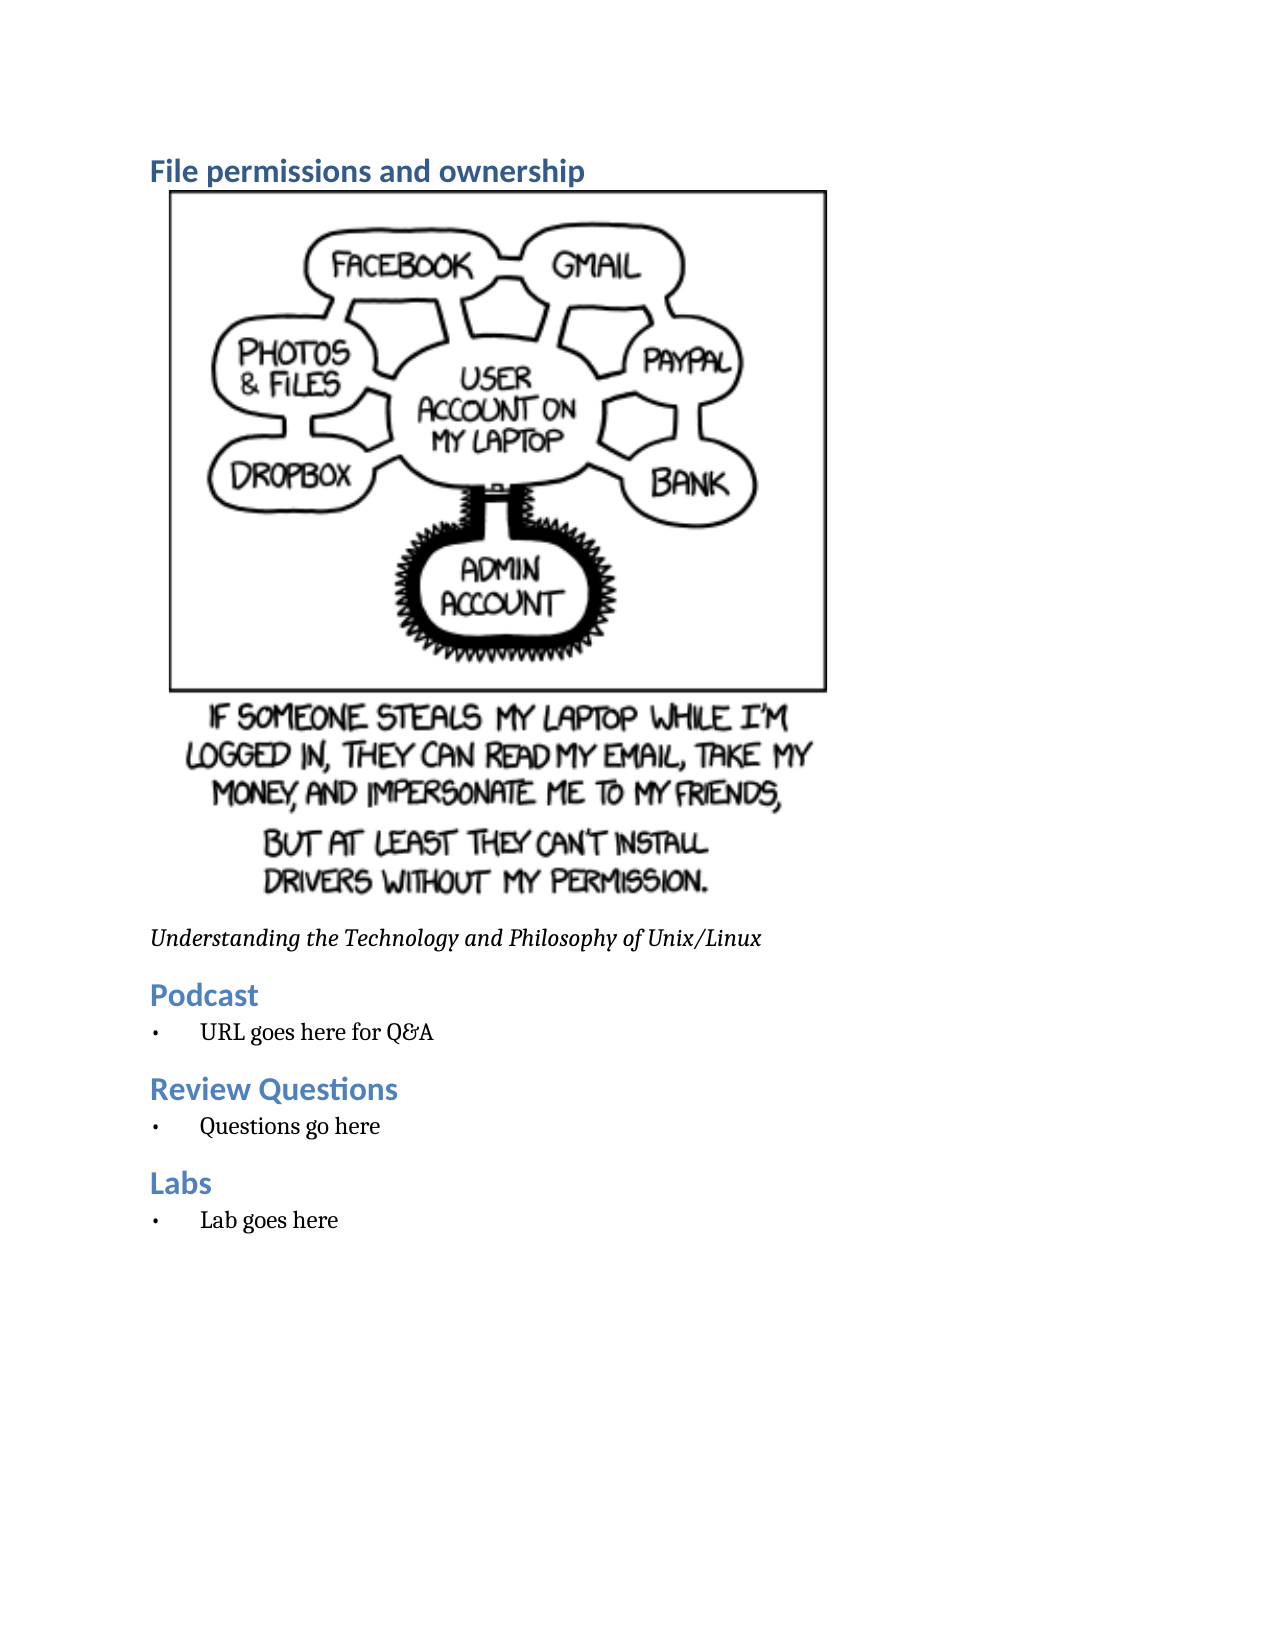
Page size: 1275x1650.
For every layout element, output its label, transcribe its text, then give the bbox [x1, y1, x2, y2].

subtitle File permissions and ownership [150, 150, 1125, 191]
picture [168, 190, 828, 904]
list URL goes here for Q&A [150, 1018, 1125, 1047]
subtitle Podcast [150, 974, 1125, 1014]
list Questions go here [150, 1112, 1125, 1141]
subtitle Review Questions [150, 1068, 1125, 1108]
subtitle Labs [150, 1162, 1125, 1202]
list Lab goes here [150, 1206, 1125, 1235]
text Understanding the Technology and Philosophy of Unix/Linux [150, 924, 1125, 953]
